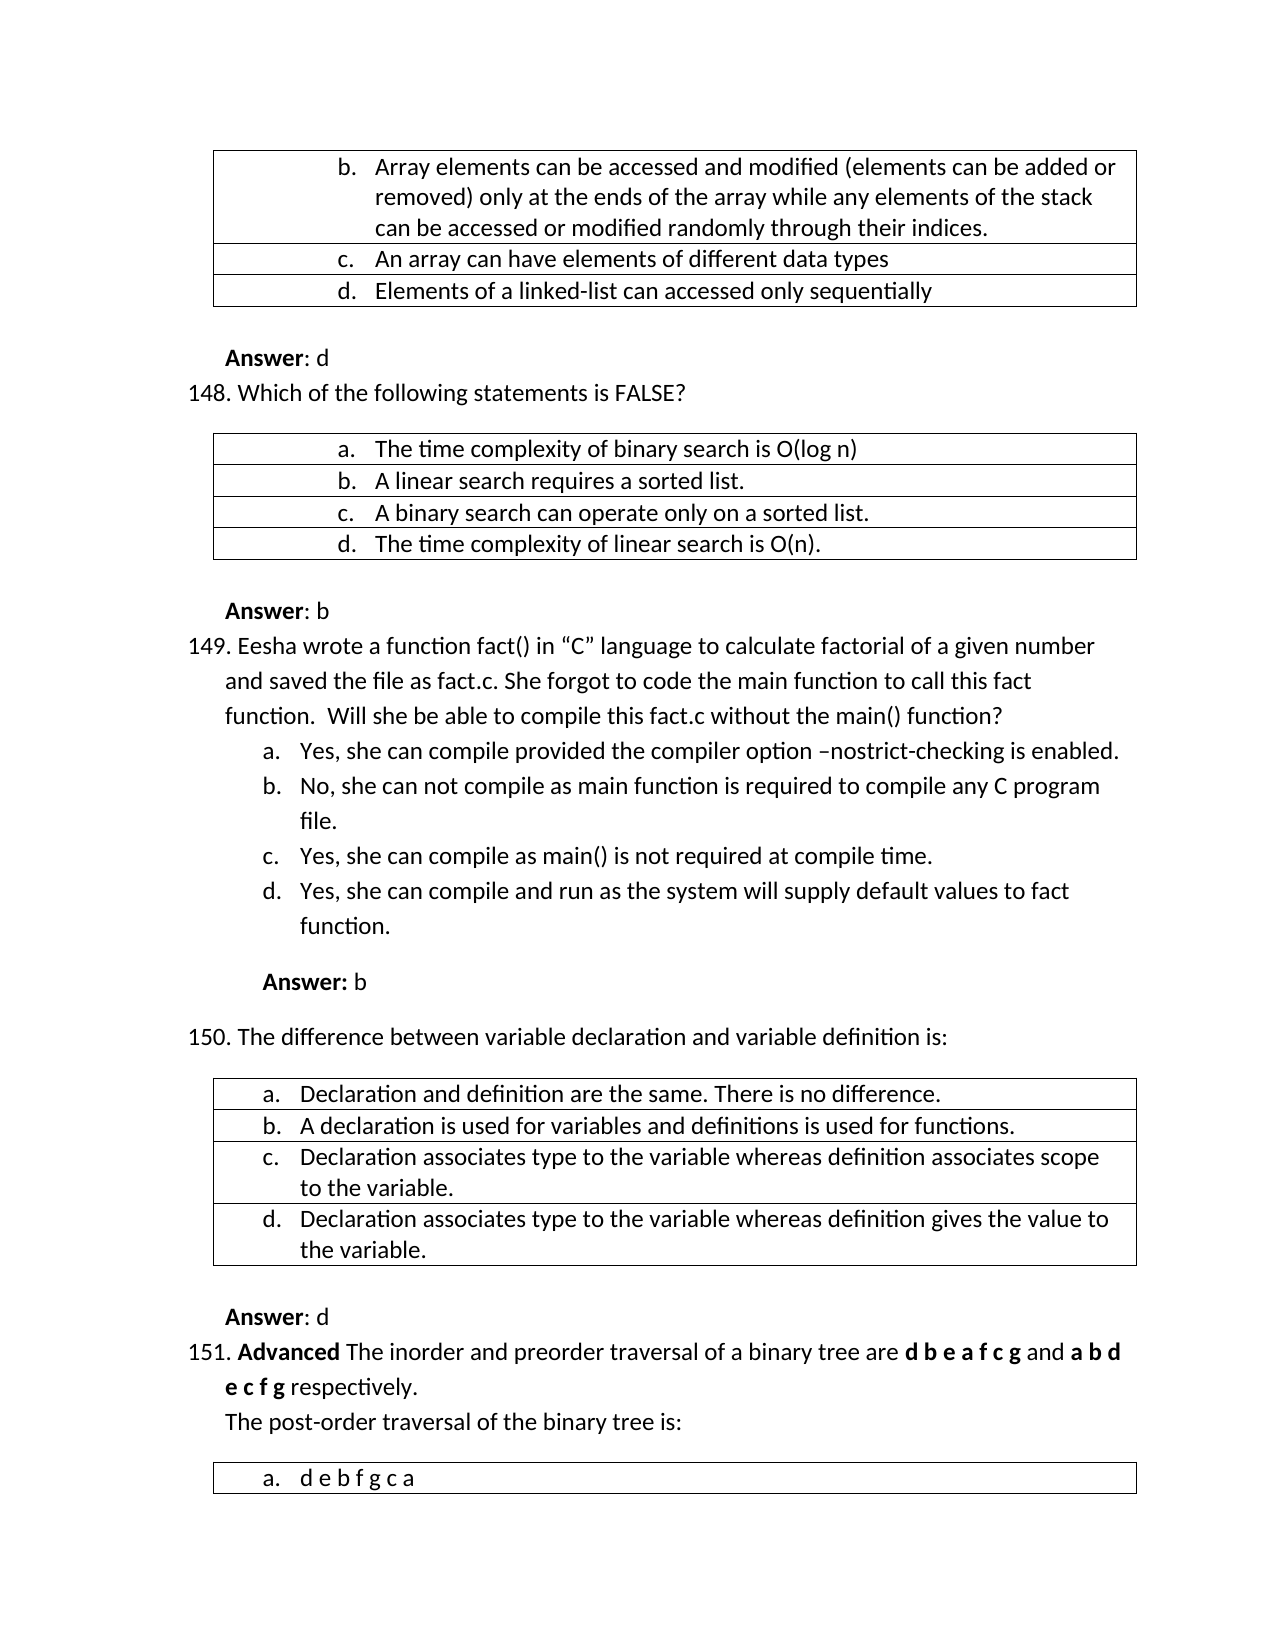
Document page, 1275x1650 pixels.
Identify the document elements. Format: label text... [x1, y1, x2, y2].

table_header The time complexity of binary search is O(log n) [214, 434, 1136, 464]
list Answer: d [225, 342, 1125, 372]
text Answer: b [262, 966, 1125, 996]
table_header Declaration and definition are the same. There is no difference. [214, 1079, 1136, 1109]
list Yes, she can compile as main() is not required at compile time. [262, 840, 1125, 870]
list Advanced The inorder and preorder traversal of a binary tree are d b e a f c g and a b d e c f g respectively. [187, 1336, 1125, 1401]
table_cell An array can have elements of different data types [214, 244, 1136, 274]
list The difference between variable declaration and variable definition is: [187, 1022, 1125, 1052]
list Which of the following statements is FALSE? [187, 377, 1125, 407]
list No, she can not compile as main function is required to compile any C program file. [262, 770, 1125, 835]
table_header d e b f g c a [214, 1463, 1136, 1493]
list Yes, she can compile and run as the system will supply default values to fact function. [262, 875, 1125, 940]
table_cell Array elements can be accessed and modified (elements can be added or removed) only at the ends of the array while any elements of the stack can be accessed or modified randomly through their indices. [214, 151, 1136, 243]
list Answer: d [225, 1301, 1125, 1331]
table_cell A binary search can operate only on a sorted list. [214, 497, 1136, 527]
table_cell Elements of a linked-list can accessed only sequentially [214, 275, 1136, 306]
table_cell A linear search requires a sorted list. [214, 465, 1136, 496]
list The post-order traversal of the binary tree is: [225, 1406, 1125, 1436]
table_cell A declaration is used for variables and definitions is used for functions. [214, 1110, 1136, 1141]
list Answer: b [225, 595, 1125, 625]
list Eesha wrote a function fact() in “C” language to calculate factorial of a given number and saved the file as fact.c. She forgot to code the main function to call this fact function. Will she be able to compile this fact.c without the main() function? [187, 630, 1125, 730]
table_cell Declaration associates type to the variable whereas definition associates scope to the variable. [214, 1142, 1136, 1203]
table_cell Declaration associates type to the variable whereas definition gives the value to the variable. [214, 1204, 1136, 1265]
list Yes, she can compile provided the compiler option –nostrict-checking is enabled. [262, 735, 1125, 765]
table_cell The time complexity of linear search is O(n). [214, 528, 1136, 559]
